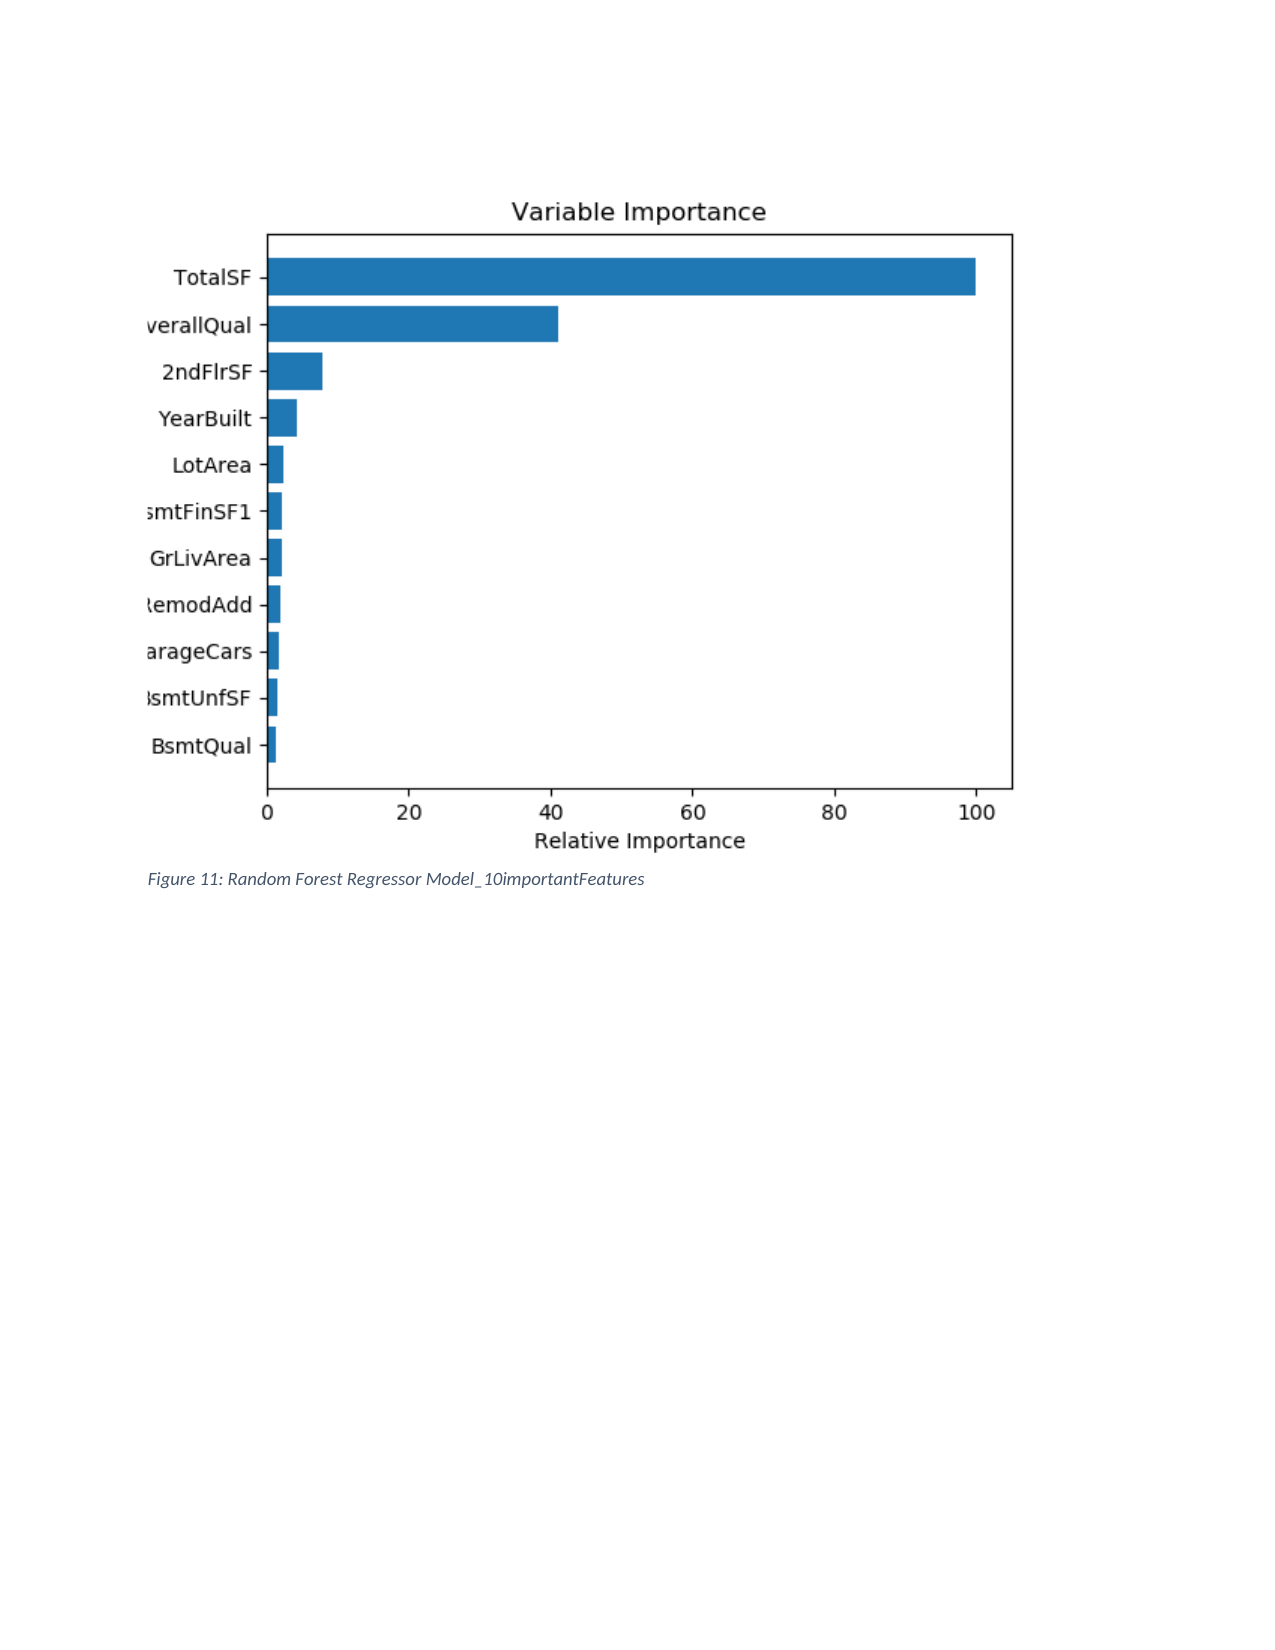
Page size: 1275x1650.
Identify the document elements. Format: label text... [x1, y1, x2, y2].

picture [147, 147, 1108, 868]
